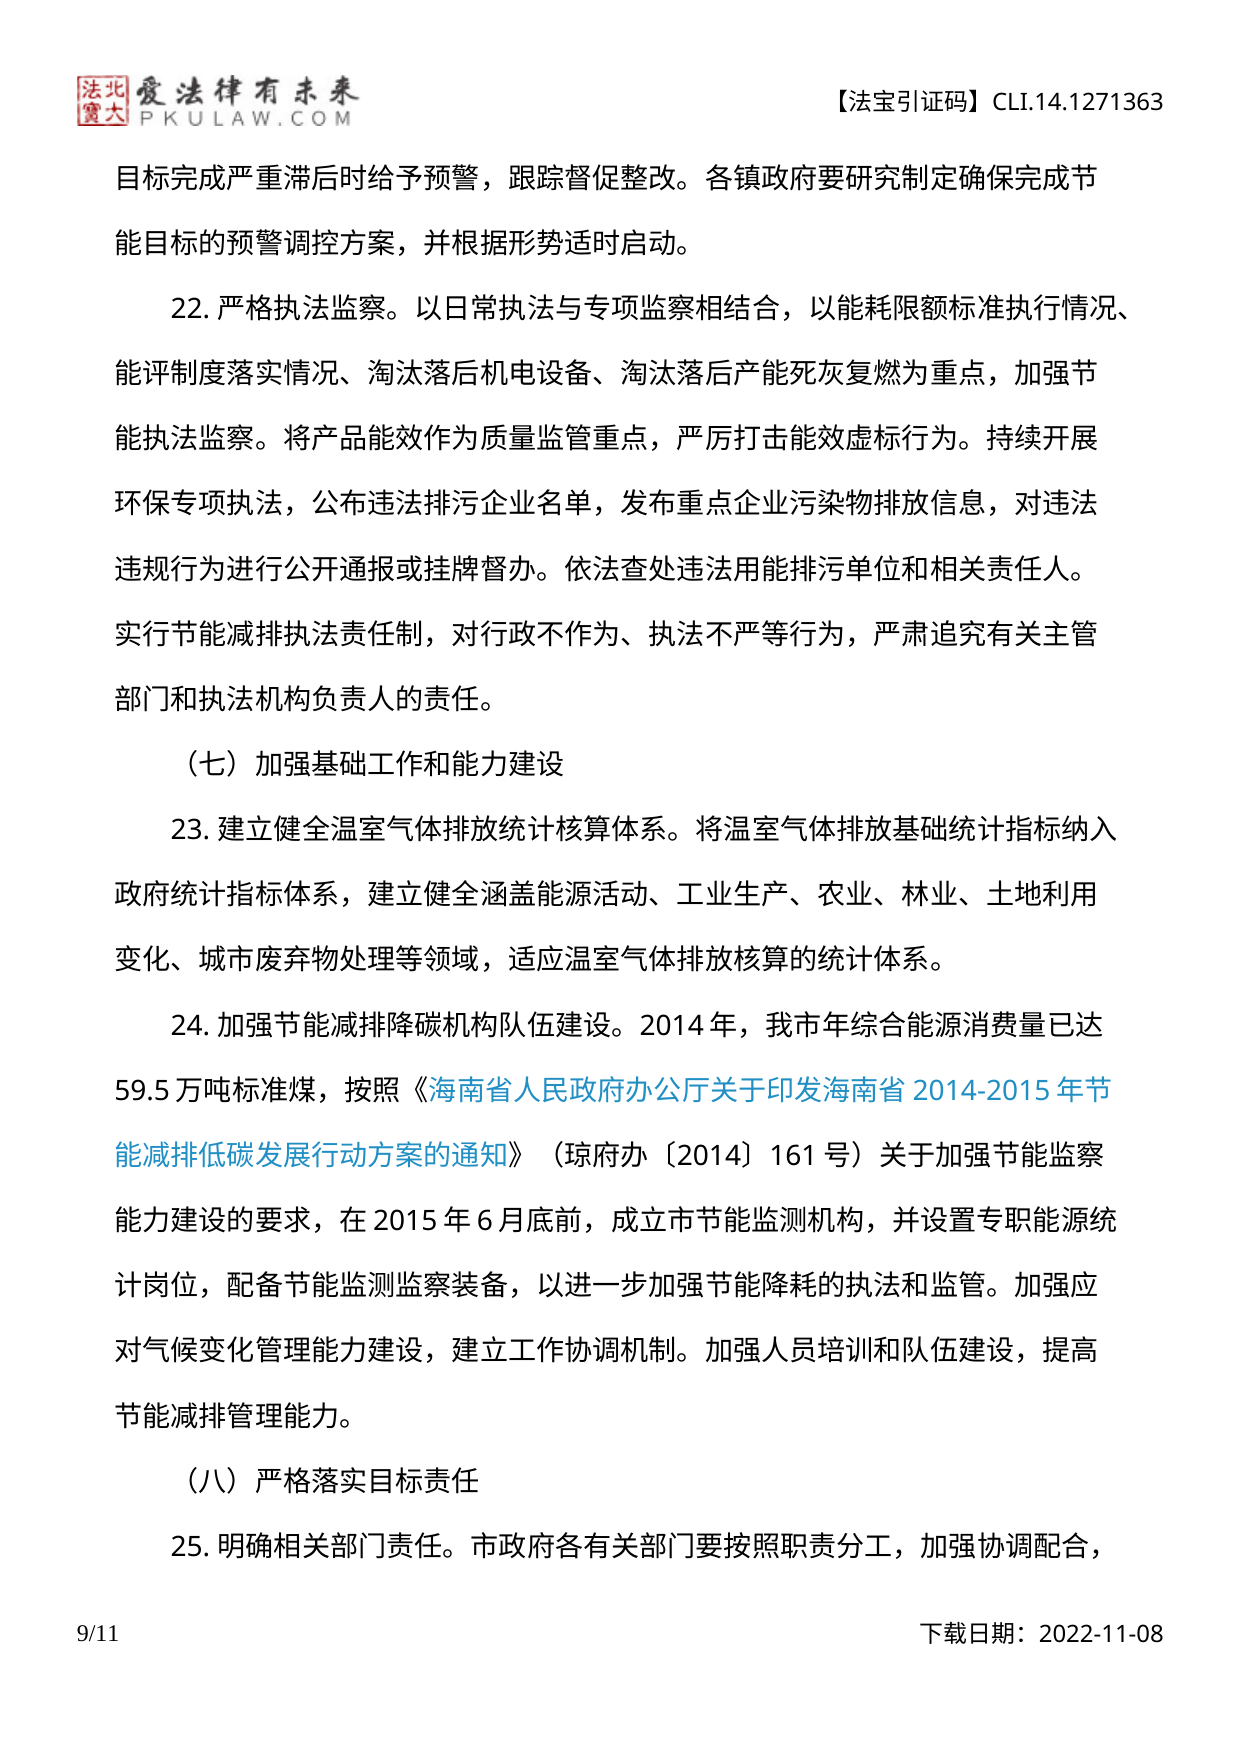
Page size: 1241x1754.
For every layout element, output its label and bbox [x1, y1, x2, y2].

picture [76, 75, 361, 126]
text [114, 156, 1126, 1564]
